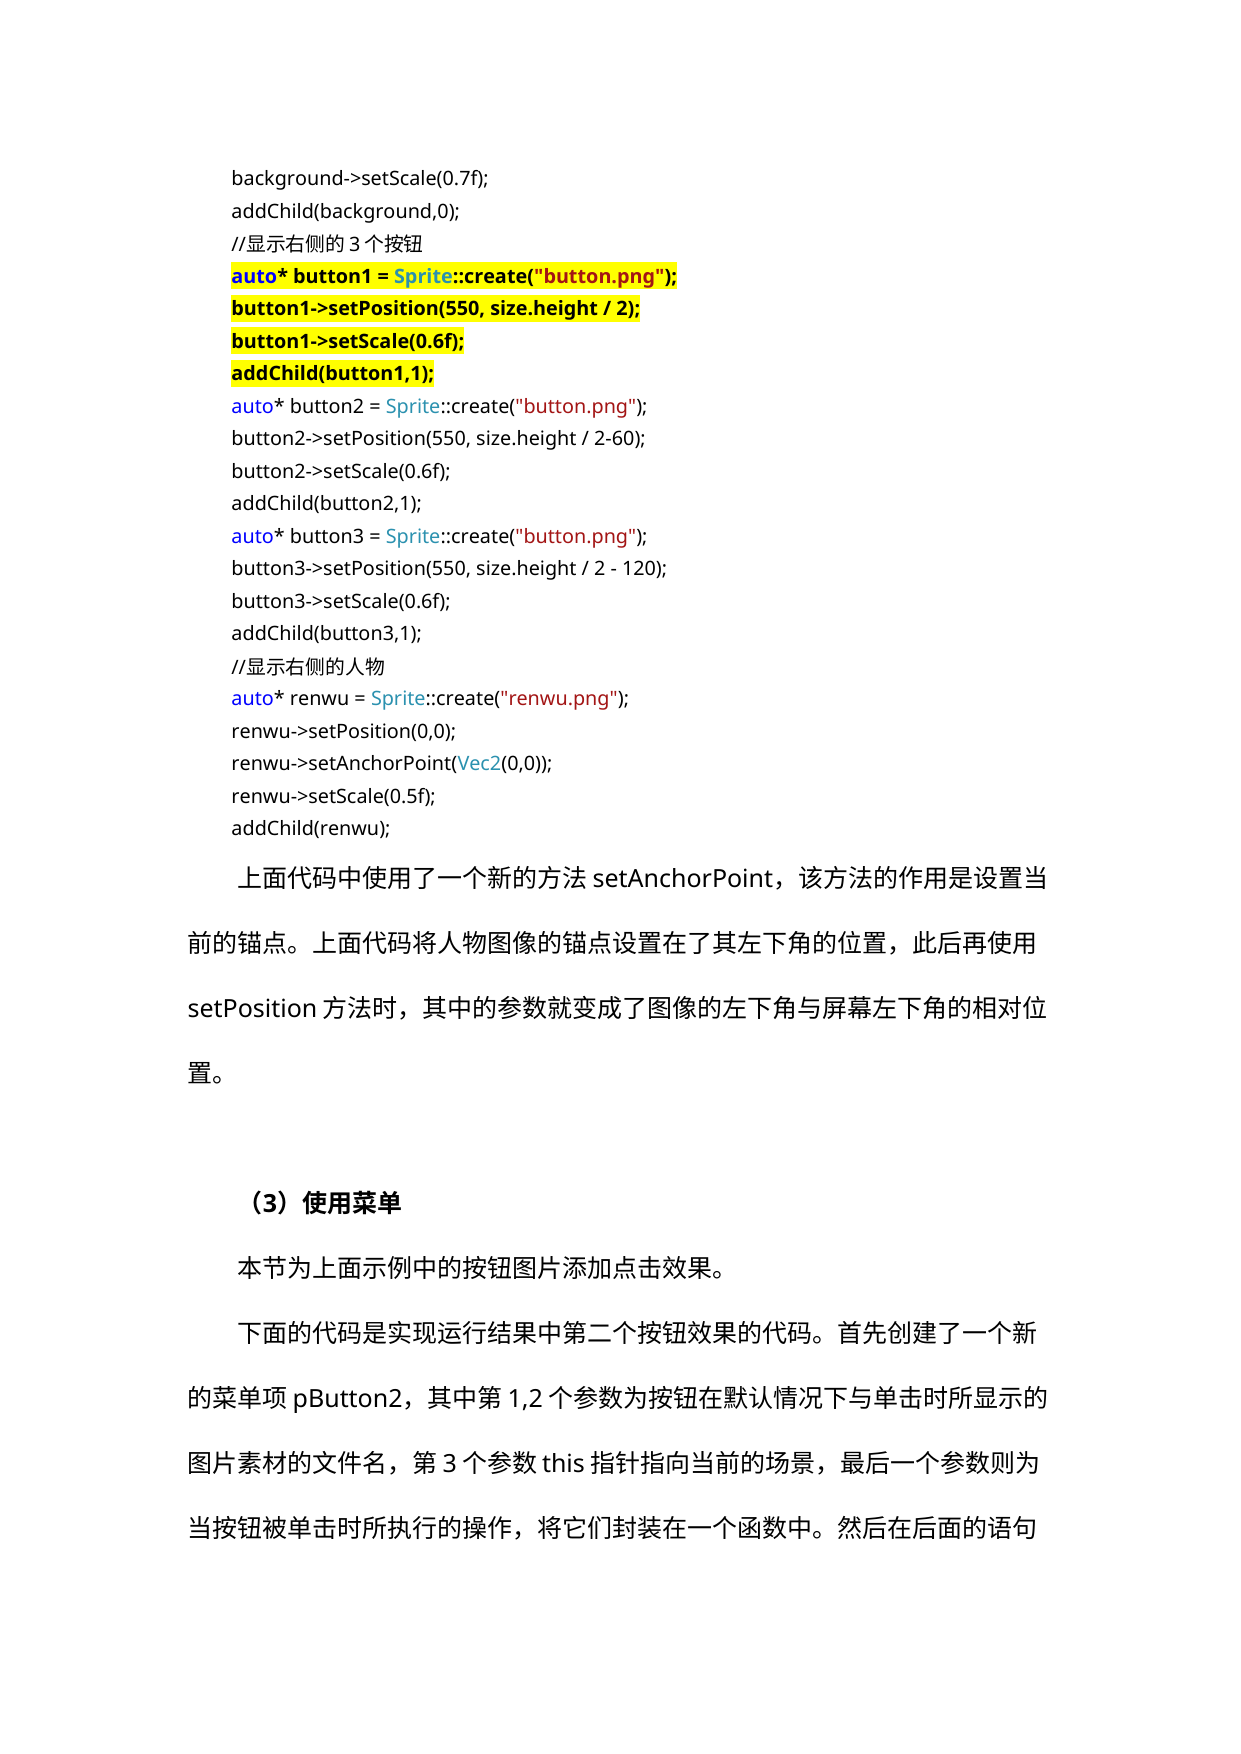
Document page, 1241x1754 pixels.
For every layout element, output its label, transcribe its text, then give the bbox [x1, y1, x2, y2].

text addChild(button1,1); [187, 357, 1053, 389]
text auto* renwu = Sprite::create("renwu.png"); [187, 682, 1053, 714]
text 本节为上面示例中的按钮图片添加点击效果。 [187, 1234, 1053, 1299]
text button2->setPosition(550, size.height / 2-60); [187, 422, 1053, 454]
text //显示右侧的人物 [187, 649, 1053, 682]
text background->setScale(0.7f); [187, 162, 1053, 194]
text auto* button3 = Sprite::create("button.png"); [187, 519, 1053, 552]
text button1->setPosition(550, size.height / 2); [187, 292, 1053, 324]
text 上面代码中使用了一个新的方法setAnchorPoint，该方法的作用是设置当前的锚点。上面代码将人物图像的锚点设置在了其左下角的位置，此后再使用setPosition方法时，其中的参数就变成了图像的左下角与屏幕左下角的相对位置。 [187, 844, 1053, 1104]
text addChild(renwu); [187, 812, 1053, 844]
text renwu->setAnchorPoint(Vec2(0,0)); [187, 747, 1053, 779]
text button2->setScale(0.6f); [187, 454, 1053, 487]
text renwu->setPosition(0,0); [187, 714, 1053, 747]
text addChild(background,0); [187, 194, 1053, 227]
text button1->setScale(0.6f); [187, 324, 1053, 357]
text auto* button1 = Sprite::create("button.png"); [187, 259, 1053, 292]
text （3）使用菜单 [187, 1169, 1053, 1234]
text renwu->setScale(0.5f); [187, 779, 1053, 812]
text //显示右侧的3个按钮 [187, 227, 1053, 259]
text button3->setPosition(550, size.height / 2 - 120); [187, 552, 1053, 584]
text addChild(button2,1); [187, 487, 1053, 519]
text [187, 1299, 1053, 1559]
text addChild(button3,1); [187, 617, 1053, 649]
text button3->setScale(0.6f); [187, 584, 1053, 617]
text auto* button2 = Sprite::create("button.png"); [187, 389, 1053, 422]
